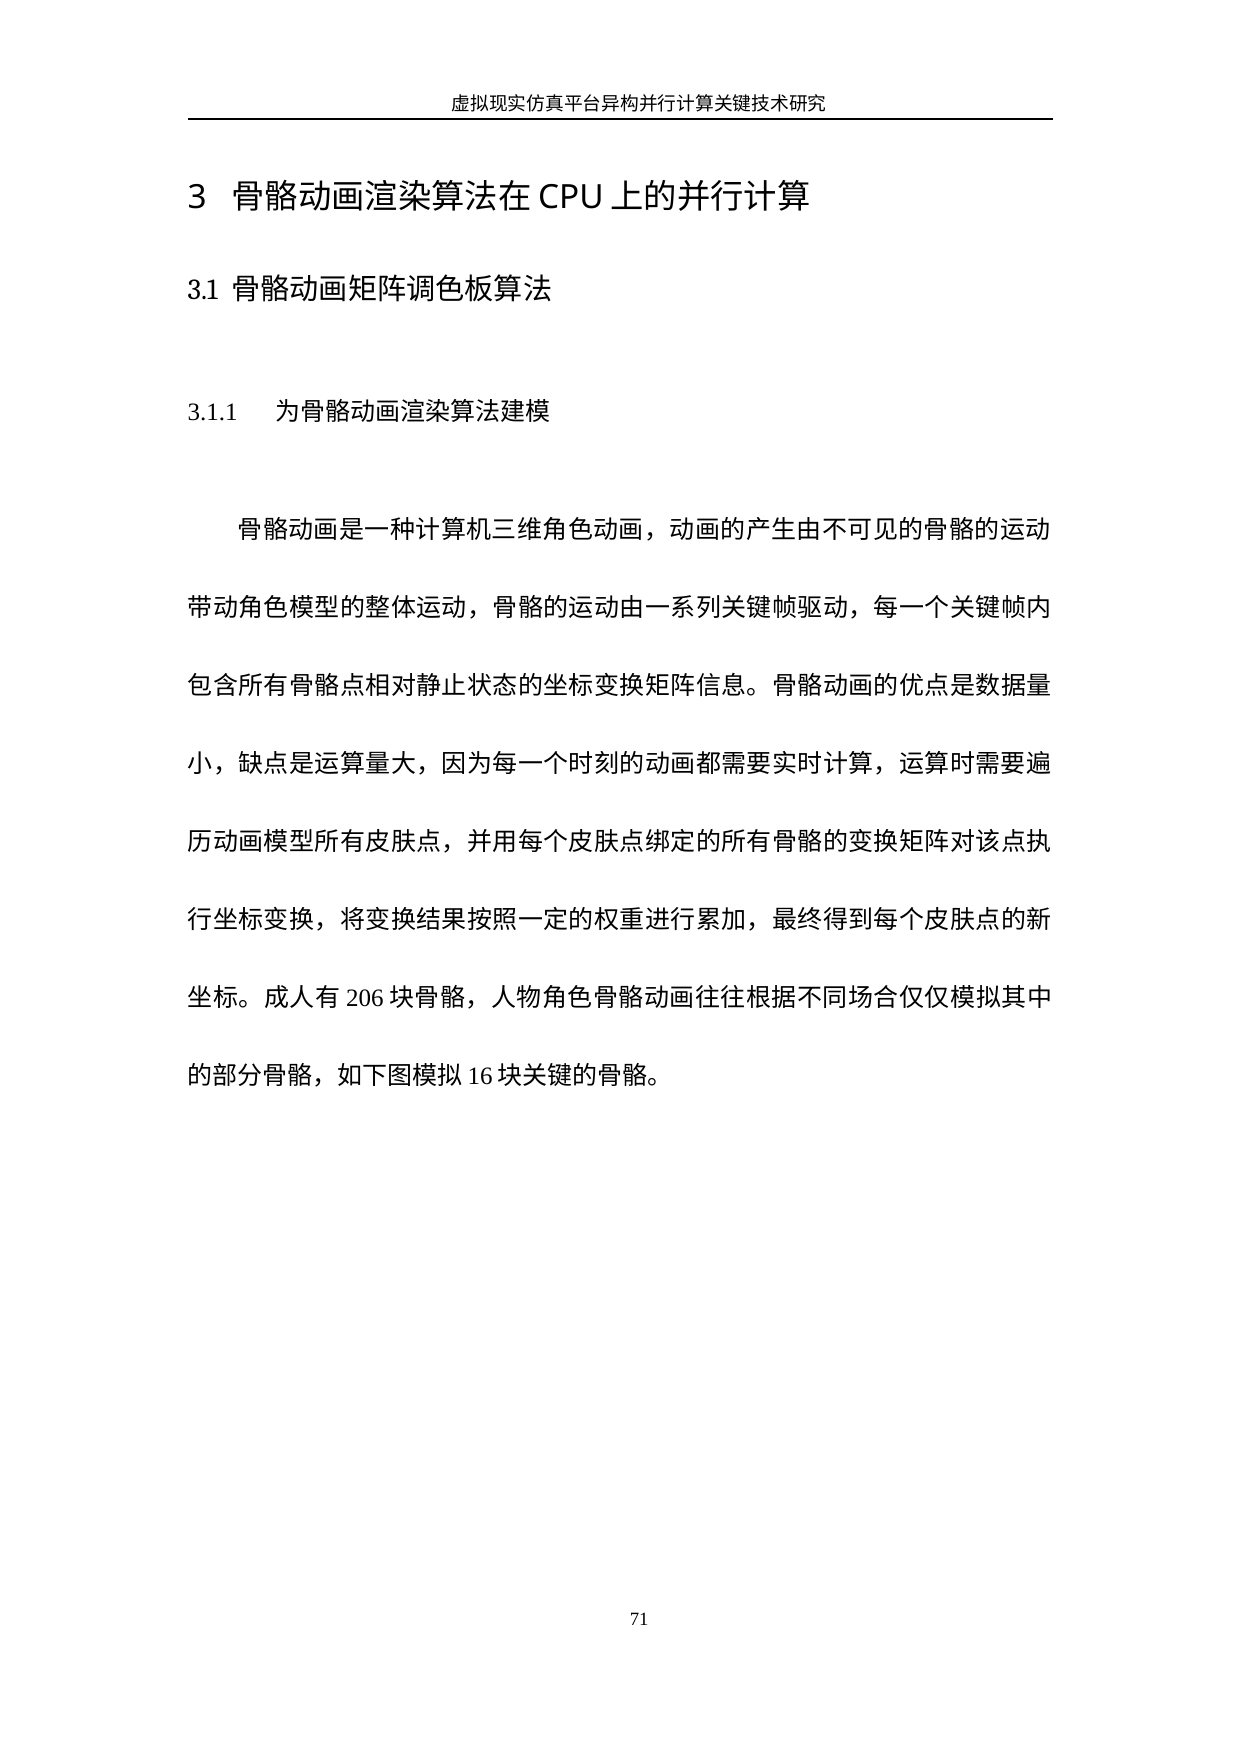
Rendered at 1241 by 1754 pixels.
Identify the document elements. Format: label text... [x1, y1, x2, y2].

subtitle 为骨骼动画渲染算法建模 [187, 377, 1053, 442]
subtitle 骨骼动画渲染算法在CPU上的并行计算 [187, 162, 1053, 227]
subtitle 骨骼动画矩阵调色板算法 [187, 254, 1053, 319]
text 骨骼动画是一种计算机三维角色动画，动画的产生由不可见的骨骼的运动带动角色模型的整体运动，骨骼的运动由一系列关键帧驱动，每一个关键帧内包含所有骨骼点相对静止状态的坐标变换矩阵信息。骨骼动画的优点是数据量小，缺点是运算量大，因为每一个时刻的动画都需要实时计算，运算时需要遍历动画模型所有皮肤点，并用每个皮肤点绑定的所有骨骼的变换矩阵对该点执行坐标变换，将变换结果按照一定的权重进行累加，最终得到每个皮肤点的新坐标。成人有206块骨骼，人物角色骨骼动画往往根据不同场合仅仅模拟其中的部分骨骼，如下图模拟16块关键的骨骼。 [187, 496, 1053, 1106]
